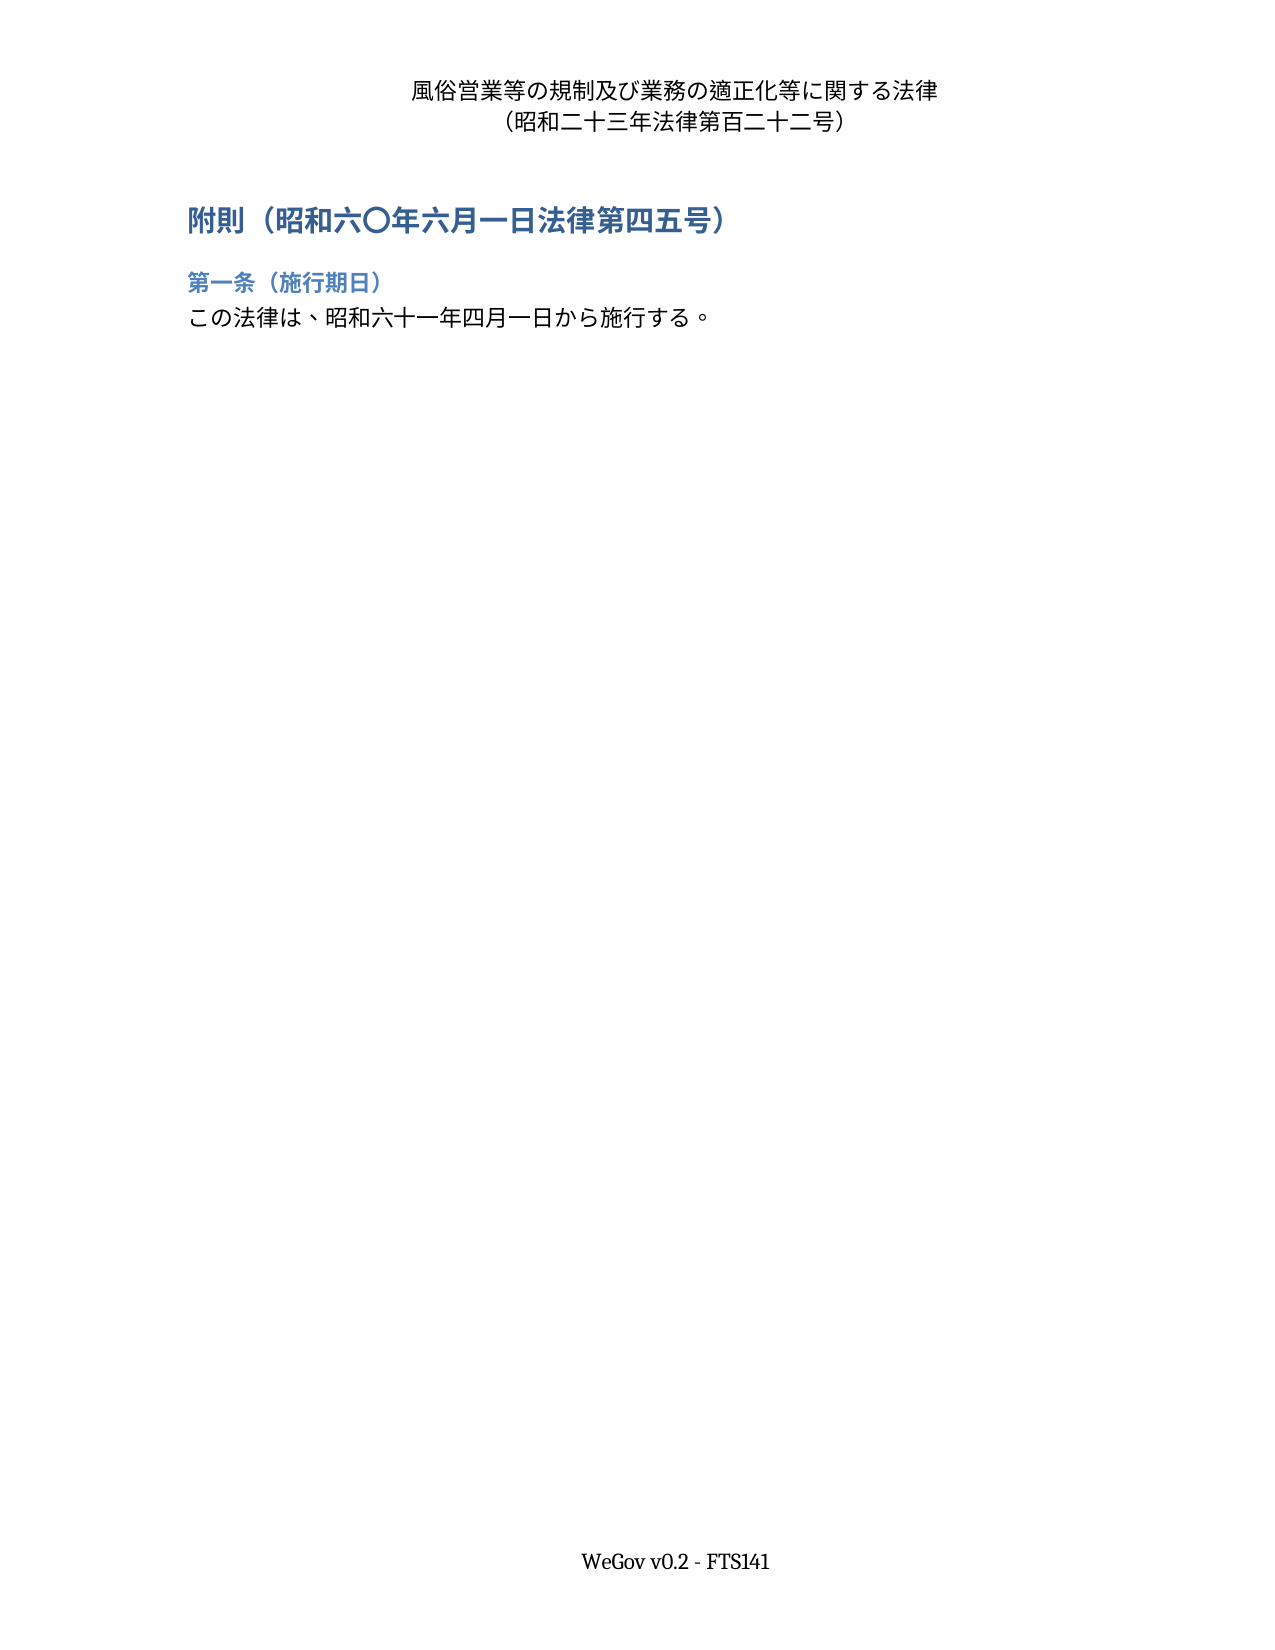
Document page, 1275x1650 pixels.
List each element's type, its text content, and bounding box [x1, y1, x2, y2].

subtitle 第一条（施行期日） [187, 266, 1087, 298]
text この法律は、昭和六十一年四月一日から施行する。 [187, 302, 1087, 334]
subtitle 附則（昭和六〇年六月一日法律第四五号） [187, 200, 1087, 240]
